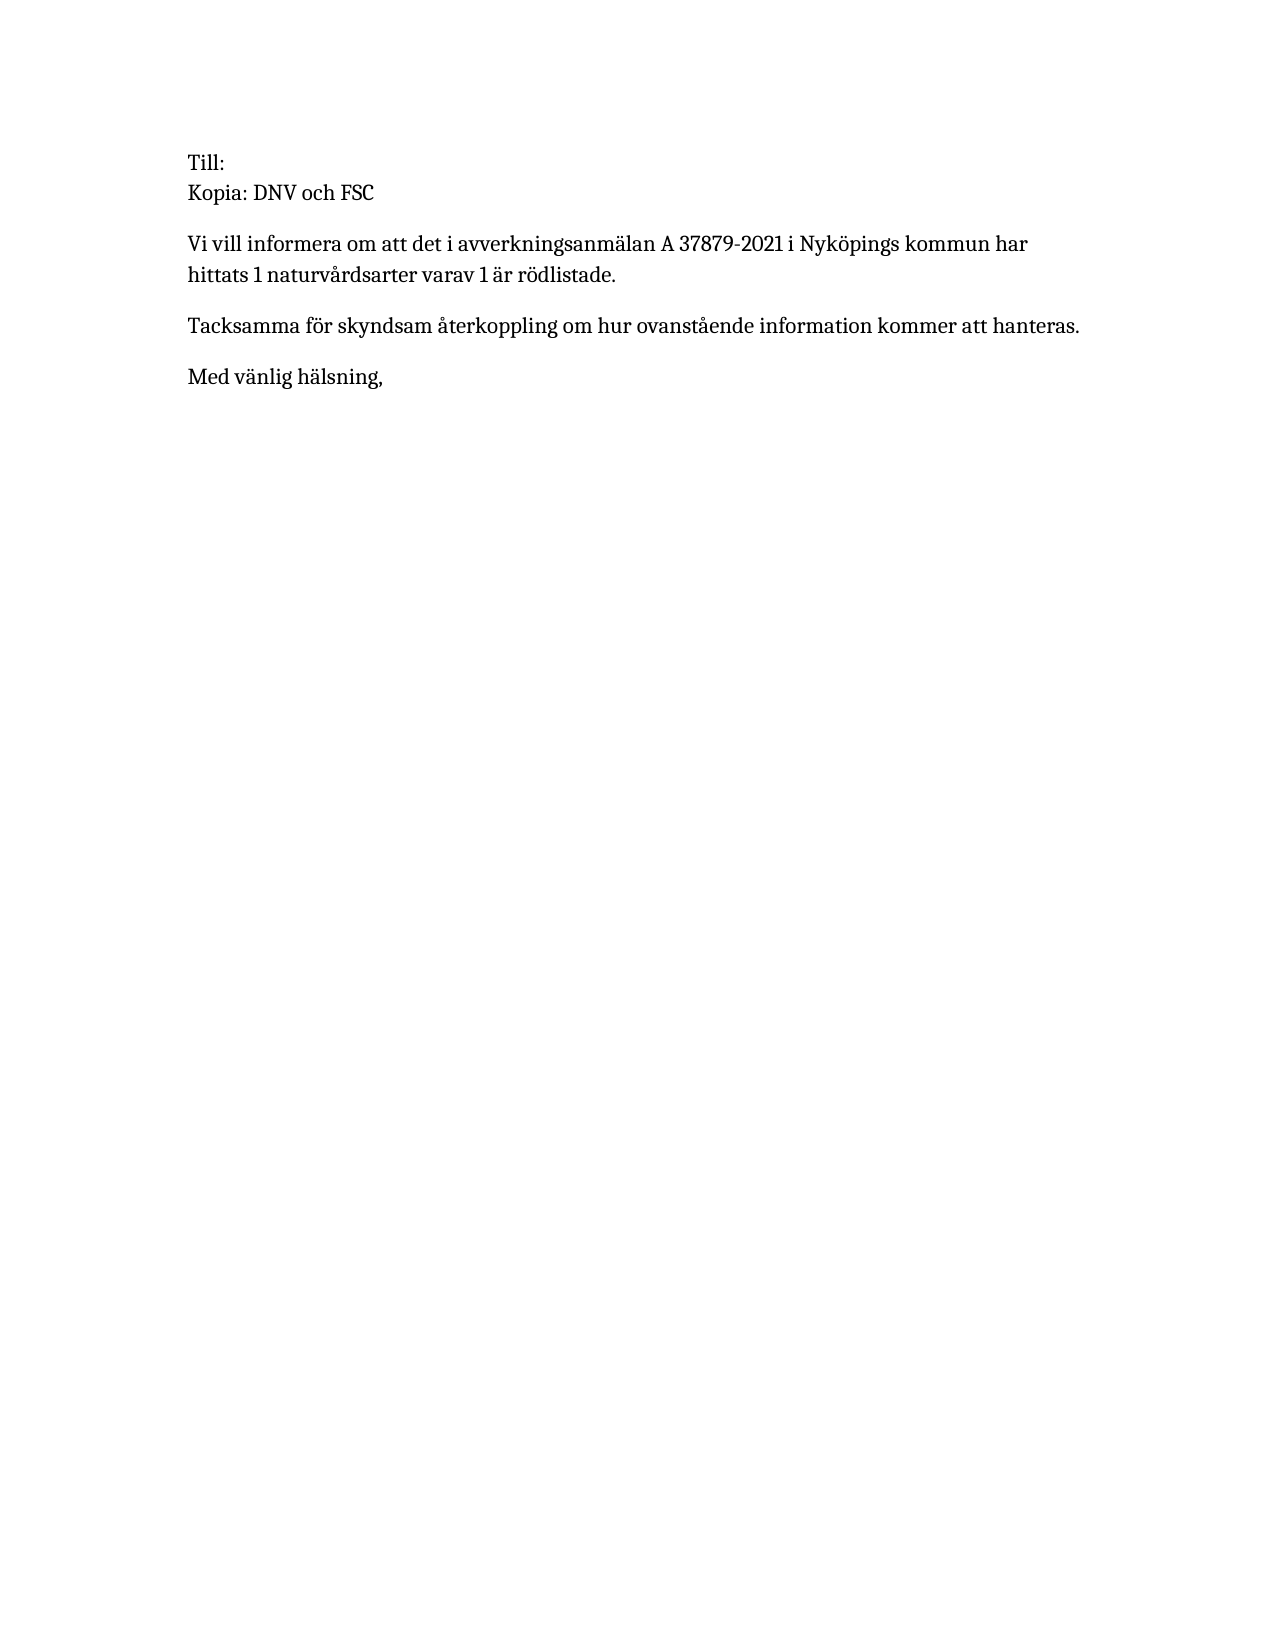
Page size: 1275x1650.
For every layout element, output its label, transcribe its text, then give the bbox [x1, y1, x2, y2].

text Till: Kopia: DNV och FSC [187, 150, 1087, 207]
text Med vänlig hälsning, [187, 363, 1087, 420]
text Vi vill informera om att det i avverkningsanmälan A 37879-2021 i Nyköpings kommun har hittats 1 naturvårdsarter varav 1 är rödlistade. [187, 231, 1087, 288]
text Tacksamma för skyndsam återkoppling om hur ovanstående information kommer att hanteras. [187, 312, 1087, 339]
